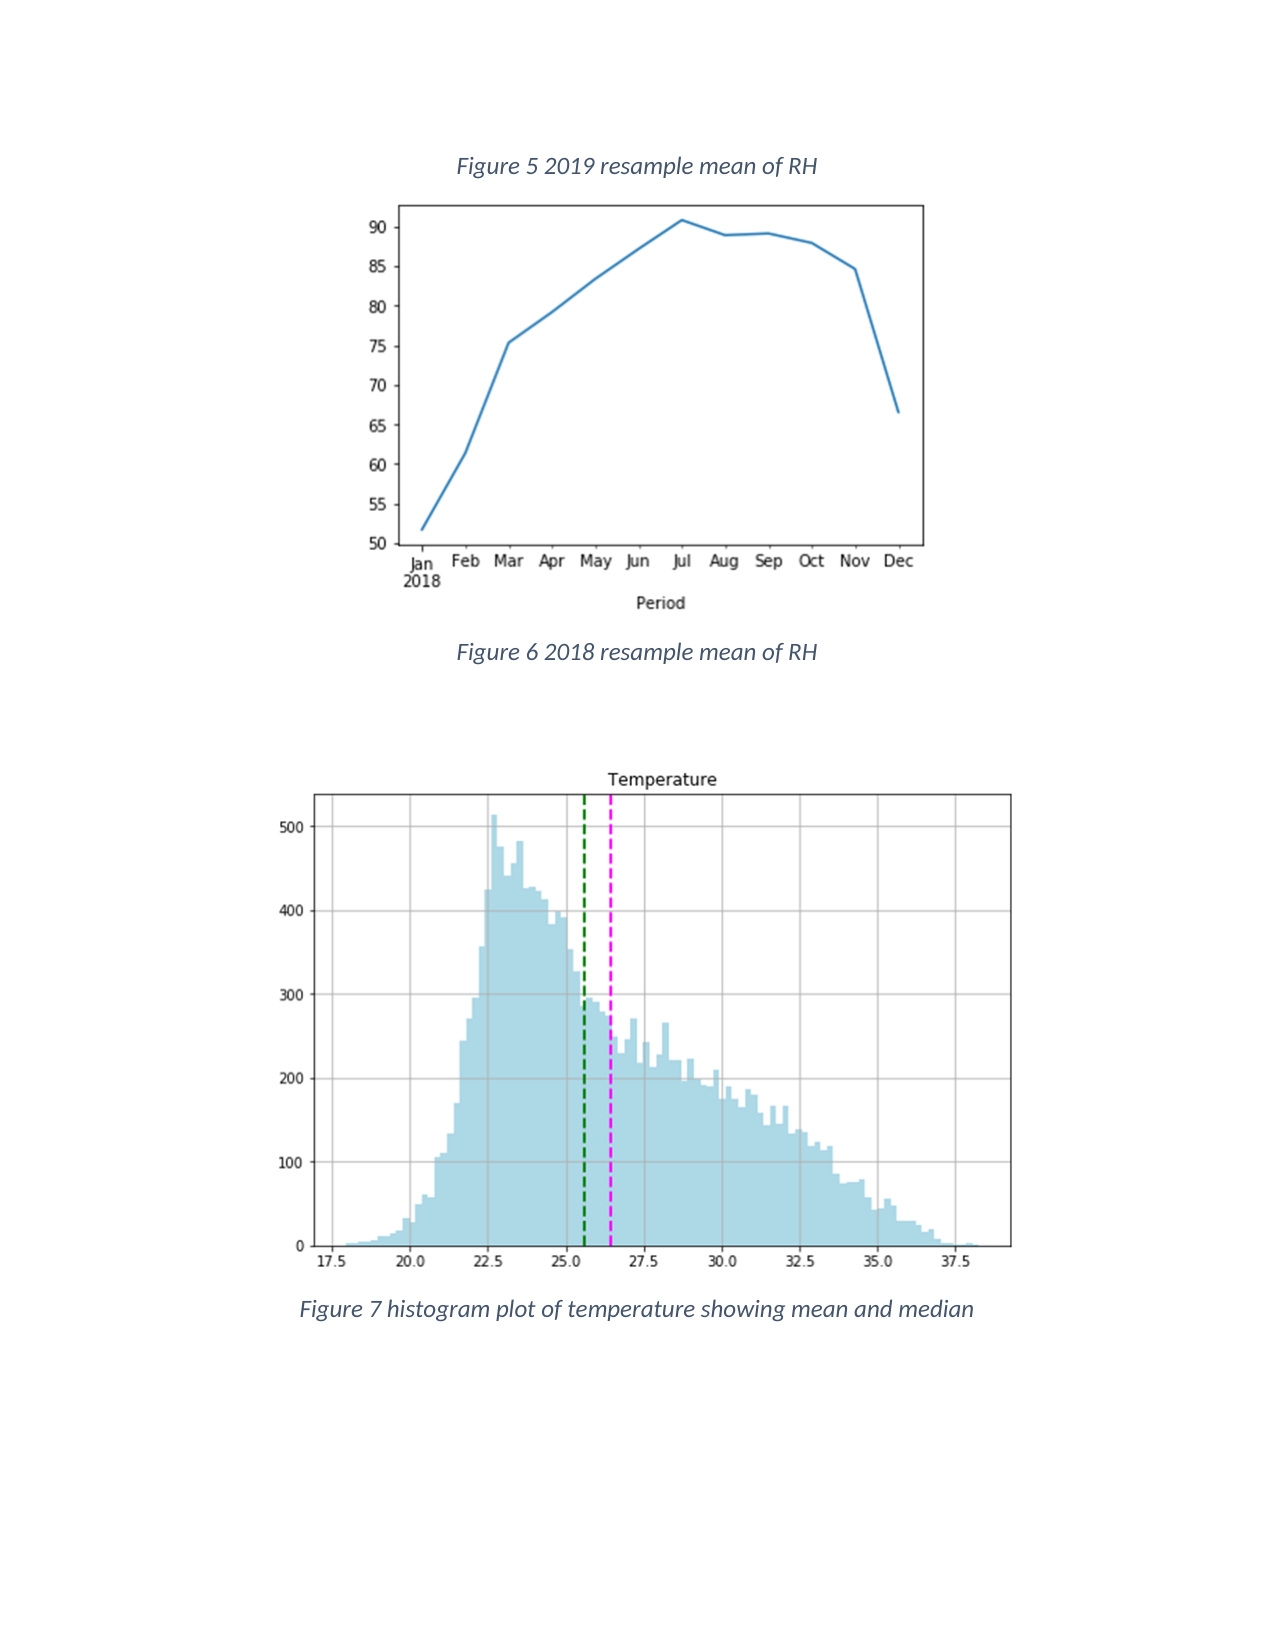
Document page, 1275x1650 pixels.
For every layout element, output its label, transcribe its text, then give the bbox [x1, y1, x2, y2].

picture [268, 762, 1019, 1279]
subtitle Figure 5 2019 resample mean of RH [456, 150, 972, 181]
subtitle Figure 6 2018 resample mean of RH [456, 636, 972, 666]
subtitle Figure 7 histogram plot of temperature showing mean and median [150, 1293, 1124, 1324]
picture [356, 194, 932, 623]
